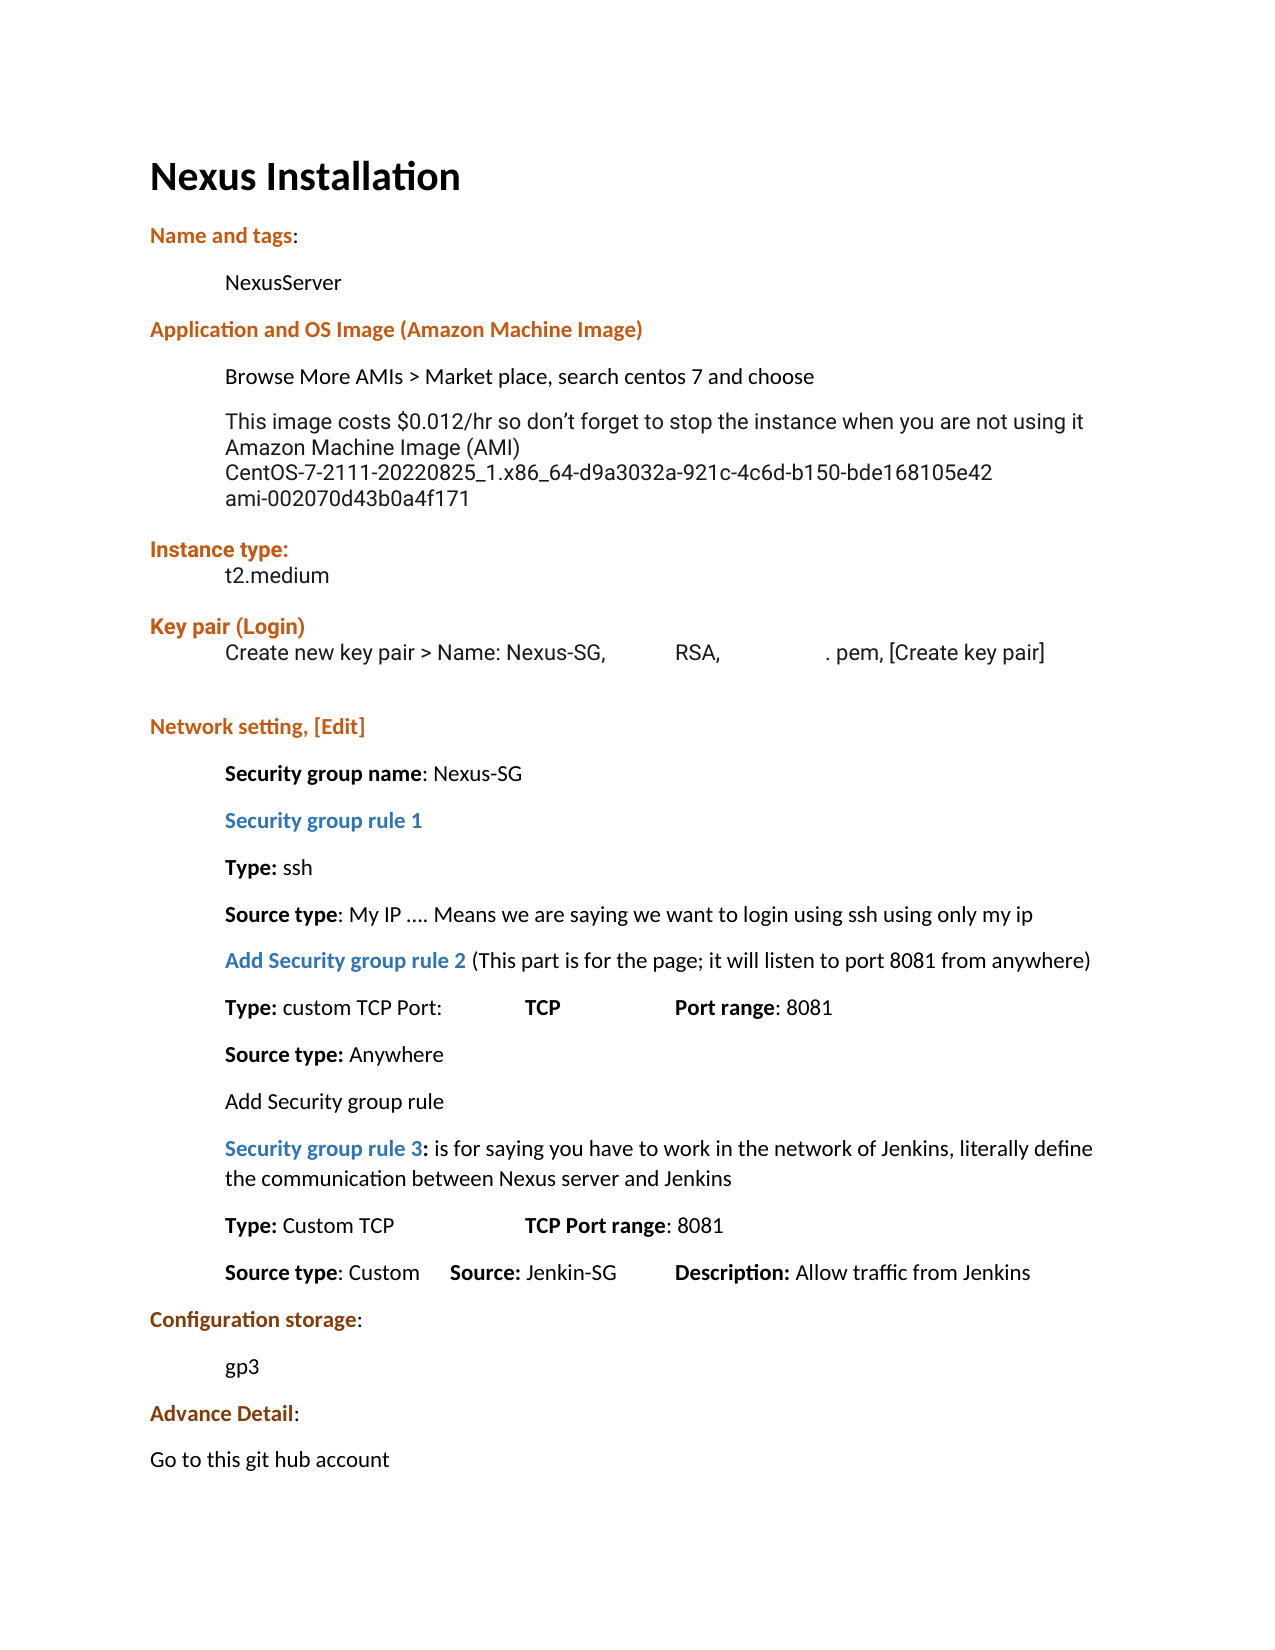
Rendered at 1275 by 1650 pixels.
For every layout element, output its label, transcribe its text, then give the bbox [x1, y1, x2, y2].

text Security group rule 1 [225, 806, 1125, 834]
text Security group rule 3: is for saying you have to work in the network of Jenkins, literally define the communication between Nexus server and Jenkins [225, 1134, 1125, 1192]
text Add Security group rule 2 (This part is for the page; it will listen to port 8081 from anywhere) [225, 947, 1125, 974]
text Amazon Machine Image (AMI) [225, 435, 1125, 460]
text NexusServer [150, 268, 1125, 296]
text Application and OS Image (Amazon Machine Image) [150, 315, 1125, 343]
text Nexus Installation [150, 150, 1125, 201]
text Type: Custom TCP TCP Port range: 8081 [225, 1211, 1125, 1239]
text Source type: Custom Source: Jenkin-SG Description: Allow traffic from Jenkins [225, 1258, 1125, 1286]
text Configuration storage: [150, 1305, 1125, 1333]
text Advance Detail: [150, 1399, 1125, 1427]
text Instance type: [150, 537, 1125, 563]
text t2.medium [150, 563, 1125, 588]
text Key pair (Login) [150, 614, 1125, 640]
text Security group name: Nexus-SG [225, 759, 1125, 787]
text Source type: Anywhere [225, 1040, 1125, 1068]
text This image costs $0.012/hr so don’t forget to stop the instance when you are not using it [225, 409, 1125, 435]
text Go to this git hub account [150, 1446, 1125, 1473]
text Source type: My IP …. Means we are saying we want to login using ssh using only my ip [225, 900, 1125, 928]
text Name and tags: [150, 222, 1125, 249]
text Type: custom TCP Port: TCP Port range: 8081 [225, 993, 1125, 1021]
text Create new key pair > Name: Nexus-SG, RSA, . pem, [Create key pair] [150, 640, 1125, 665]
text Add Security group rule [225, 1087, 1125, 1115]
text Network setting, [Edit] [150, 712, 1125, 740]
text gp3 [150, 1352, 1125, 1380]
text CentOS-7-2111-20220825_1.x86_64-d9a3032a-921c-4c6d-b150-bde168105e42 ami-002070d43b0a4f171 [225, 460, 1125, 512]
text Type: ssh [225, 853, 1125, 881]
text Browse More AMIs > Market place, search centos 7 and choose [225, 362, 1125, 390]
